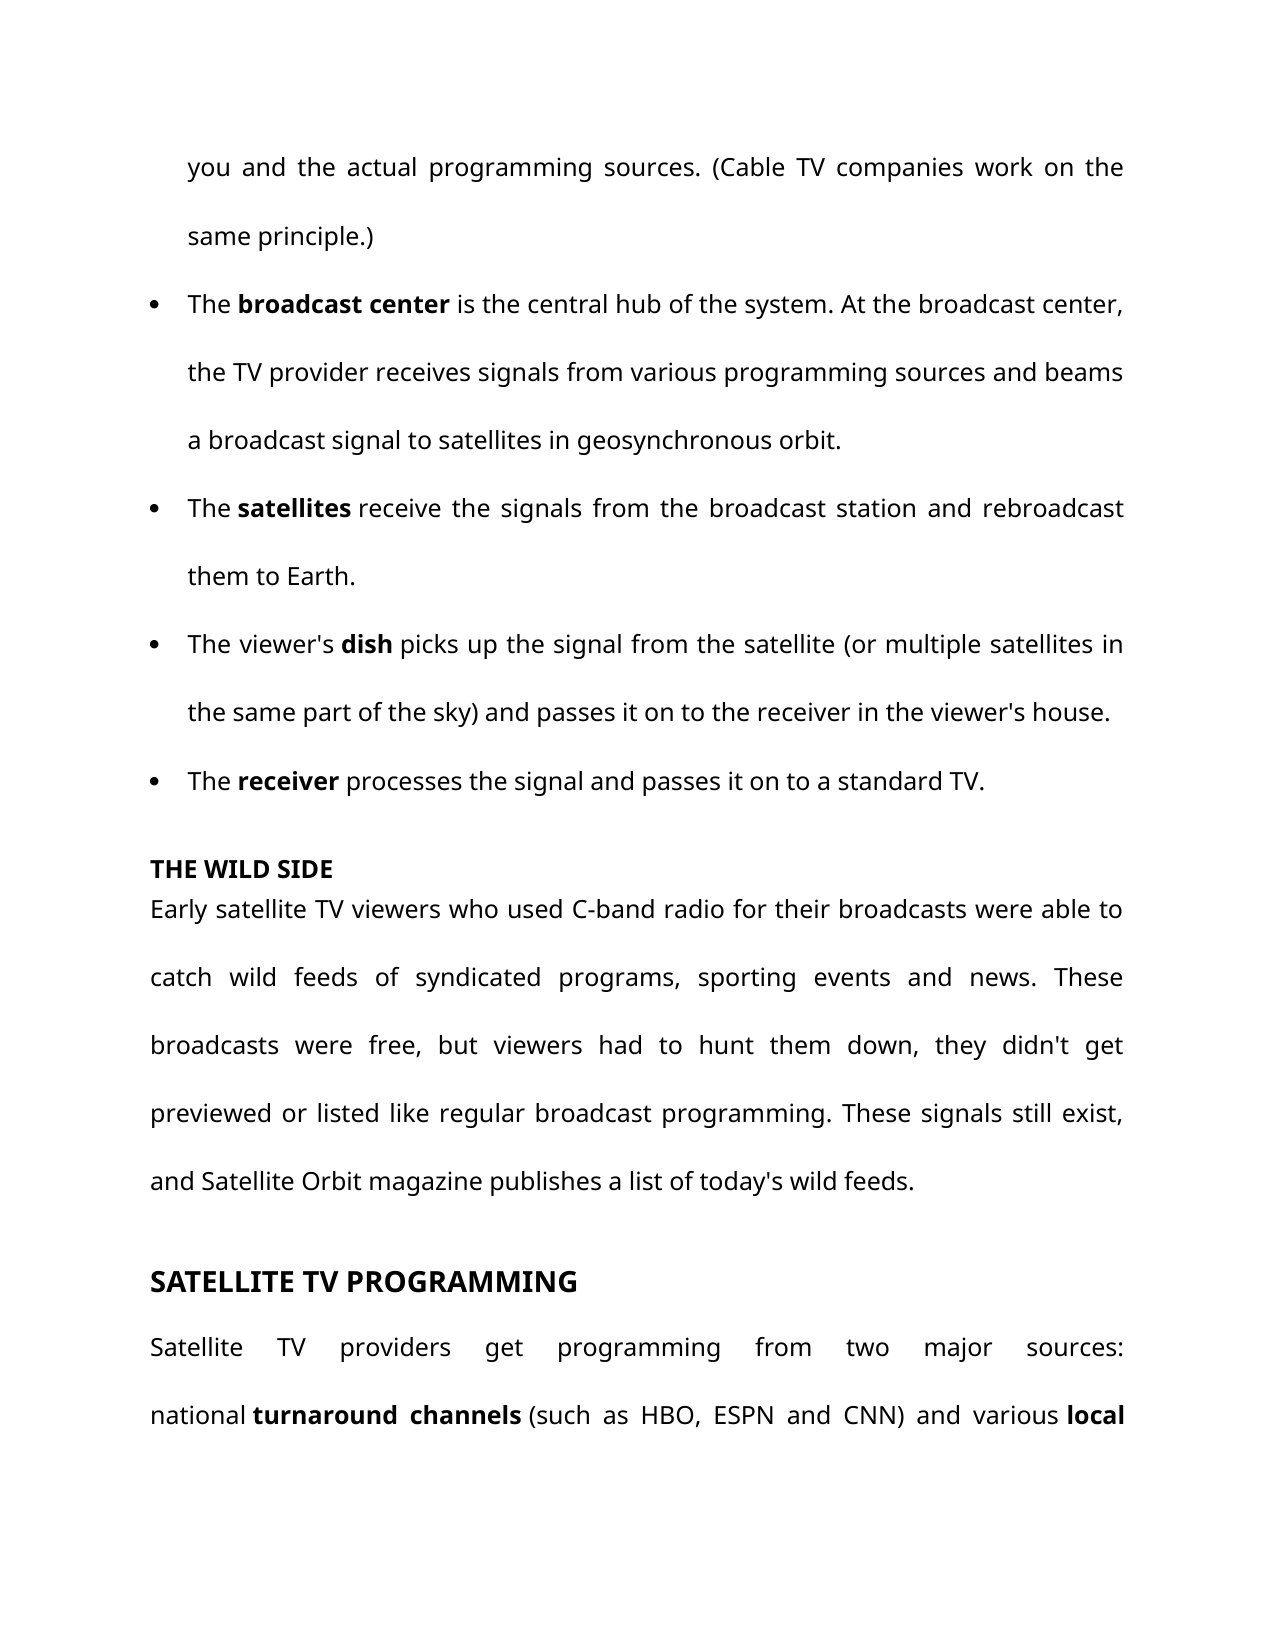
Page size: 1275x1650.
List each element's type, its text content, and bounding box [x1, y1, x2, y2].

list The broadcast center is the central hub of the system. At the broadcast center, the TV provider receives signals from various programming sources and beams a broadcast signal to satellites in geosynchronous orbit. [150, 286, 1125, 457]
text Early satellite TV viewers who used C-band radio for their broadcasts were able to catch wild feeds of syndicated programs, sporting events and news. These broadcasts were free, but viewers had to hunt them down, they didn't get previewed or listed like regular broadcast programming. These signals still exist, and Satellite Orbit magazine publishes a list of today's wild feeds. [150, 891, 1125, 1198]
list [150, 150, 1125, 252]
subtitle THE WILD SIDE [150, 852, 1125, 886]
list The receiver processes the signal and passes it on to a standard TV. [150, 763, 1125, 797]
subtitle SATELLITE TV PROGRAMMING [150, 1261, 1125, 1301]
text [150, 1330, 1125, 1432]
list The viewer's dish picks up the signal from the satellite (or multiple satellites in the same part of the sky) and passes it on to the receiver in the viewer's house. [150, 627, 1125, 729]
list The satellites receive the signals from the broadcast station and rebroadcast them to Earth. [150, 491, 1125, 593]
